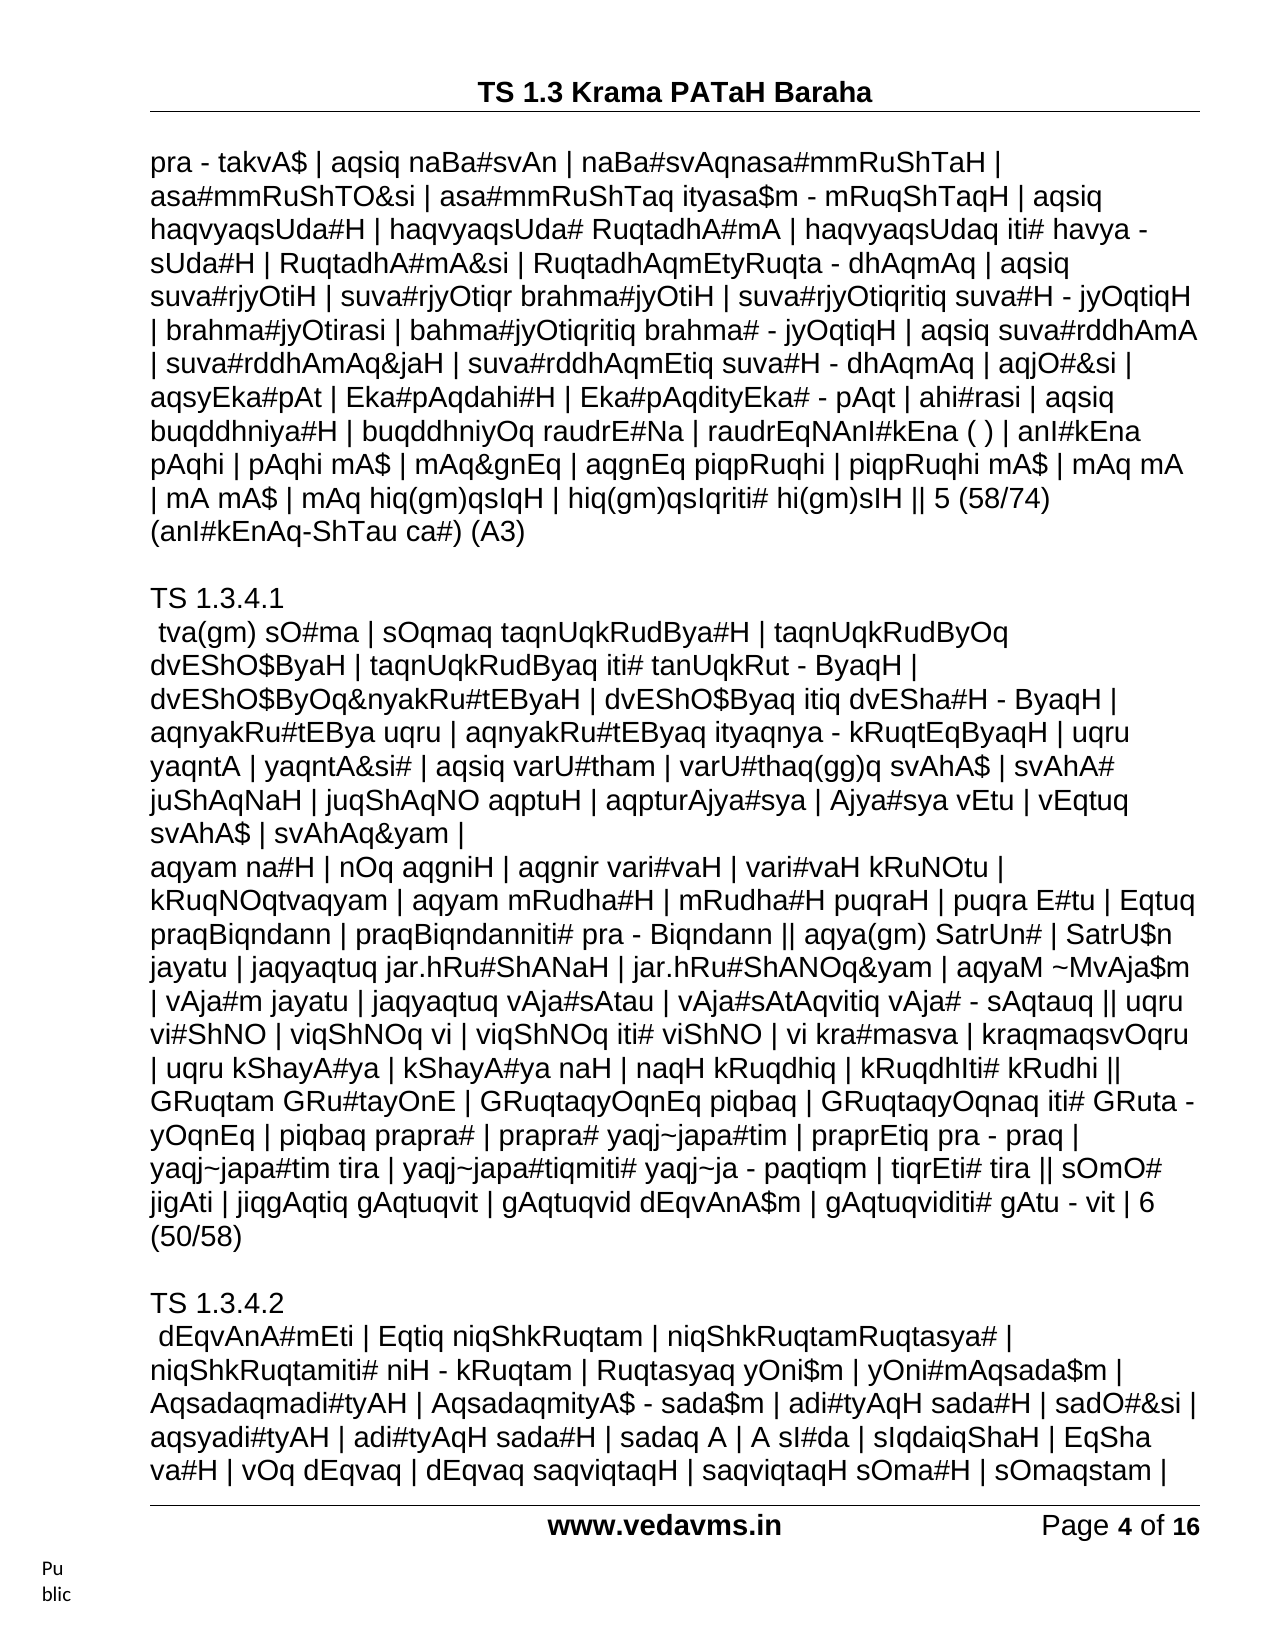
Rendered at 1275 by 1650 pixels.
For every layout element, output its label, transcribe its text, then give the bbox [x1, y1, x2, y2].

text (anI#kEnAq-ShTau ca#) (A3) [150, 514, 1200, 548]
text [150, 145, 1200, 514]
text aqyam na#H | nOq aqgniH | aqgnir vari#vaH | vari#vaH kRuNOtu | kRuqNOqtvaqyam | aqyam mRudha#H | mRudha#H puqraH | puqra E#tu | Eqtuq praqBiqndann | praqBiqndanniti# pra - Biqndann || aqya(gm) SatrUn# | SatrU$n jayatu | jaqyaqtuq jar.hRu#ShANaH | jar.hRu#ShANOq&yam | aqyaM ~MvAja$m | vAja#m jayatu | jaqyaqtuq vAja#sAtau | vAja#sAtAqvitiq vAja# - sAqtauq || uqru vi#ShNO | viqShNOq vi | viqShNOq iti# viShNO | vi kra#masva | kraqmaqsvOqru | uqru kShayA#ya | kShayA#ya naH | naqH kRuqdhiq | kRuqdhIti# kRudhi || GRuqtam GRu#tayOnE | GRuqtaqyOqnEq piqbaq | GRuqtaqyOqnaq iti# GRuta - yOqnEq | piqbaq prapra# | prapra# yaqj~japa#tim | praprEtiq pra - praq | yaqj~japa#tim tira | yaqj~japa#tiqmiti# yaqj~ja - paqtiqm | tiqrEti# tira || sOmO# jigAti | jiqgAqtiq gAqtuqvit | gAqtuqvid dEqvAnA$m | gAqtuqviditi# gAtu - vit | 6 (50/58) [150, 849, 1200, 1252]
text TS 1.3.4.2 [150, 1286, 1200, 1319]
text TS 1.3.4.1 [150, 581, 1200, 615]
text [150, 1319, 1200, 1487]
text tva(gm) sO#ma | sOqmaq taqnUqkRudBya#H | taqnUqkRudByOq dvEShO$ByaH | taqnUqkRudByaq iti# tanUqkRut - ByaqH | dvEShO$ByOq&nyakRu#tEByaH | dvEShO$Byaq itiq dvESha#H - ByaqH | aqnyakRu#tEBya uqru | aqnyakRu#tEByaq ityaqnya - kRuqtEqByaqH | uqru yaqntA | yaqntA&si# | aqsiq varU#tham | varU#thaq(gg)q svAhA$ | svAhA# juShAqNaH | juqShAqNO aqptuH | aqpturAjya#sya | Ajya#sya vEtu | vEqtuq svAhA$ | svAhAq&yam | [150, 615, 1200, 849]
